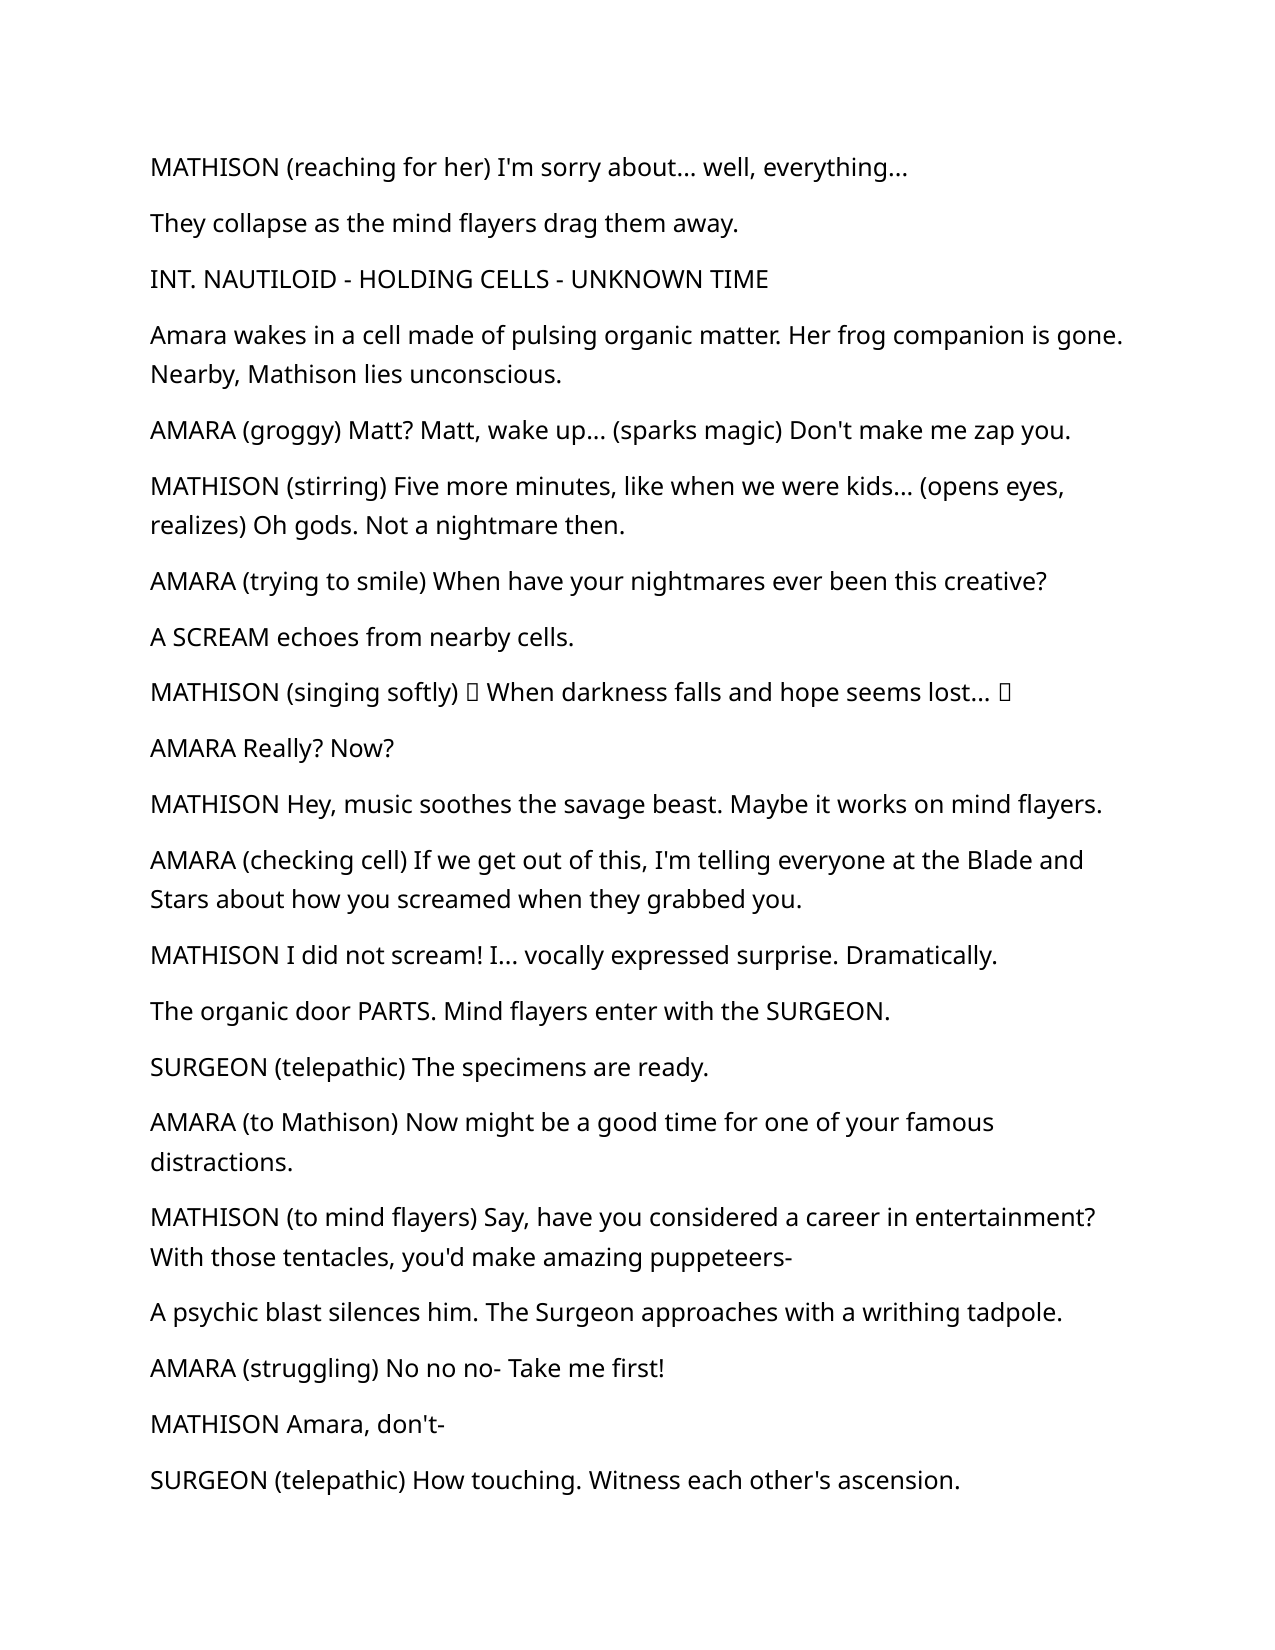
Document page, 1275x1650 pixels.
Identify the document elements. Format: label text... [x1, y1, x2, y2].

text MATHISON (stirring) Five more minutes, like when we were kids... (opens eyes, realizes) Oh gods. Not a nightmare then. [150, 468, 1125, 542]
text MATHISON (singing softly) 🎵 When darkness falls and hope seems lost... 🎵 [150, 675, 1125, 709]
text AMARA (groggy) Matt? Matt, wake up... (sparks magic) Don't make me zap you. [150, 412, 1125, 447]
text A psychic blast silences him. The Surgeon approaches with a writhing tadpole. [150, 1295, 1125, 1329]
text AMARA Really? Now? [150, 731, 1125, 765]
text MATHISON I did not scream! I... vocally expressed surprise. Dramatically. [150, 937, 1125, 972]
text AMARA (to Mathison) Now might be a good time for one of your famous distractions. [150, 1105, 1125, 1178]
text A SCREAM echoes from nearby cells. [150, 619, 1125, 653]
text SURGEON (telepathic) The specimens are ready. [150, 1049, 1125, 1083]
text MATHISON (to mind flayers) Say, have you considered a career in entertainment? With those tentacles, you'd make amazing puppeteers- [150, 1200, 1125, 1273]
text They collapse as the mind flayers drag them away. [150, 206, 1125, 240]
text AMARA (struggling) No no no- Take me first! [150, 1351, 1125, 1385]
text The organic door PARTS. Mind flayers enter with the SURGEON. [150, 993, 1125, 1027]
text MATHISON Amara, don't- [150, 1407, 1125, 1441]
text Amara wakes in a cell made of pulsing organic matter. Her frog companion is gone. Nearby, Mathison lies unconscious. [150, 317, 1125, 391]
text SURGEON (telepathic) How touching. Witness each other's ascension. [150, 1462, 1125, 1497]
text INT. NAUTILOID - HOLDING CELLS - UNKNOWN TIME [150, 262, 1125, 296]
text AMARA (checking cell) If we get out of this, I'm telling everyone at the Blade and Stars about how you screamed when they grabbed you. [150, 842, 1125, 916]
text AMARA (trying to smile) When have your nightmares ever been this creative? [150, 563, 1125, 597]
text MATHISON Hey, music soothes the savage beast. Maybe it works on mind flayers. [150, 787, 1125, 821]
text MATHISON (reaching for her) I'm sorry about... well, everything... [150, 150, 1125, 184]
